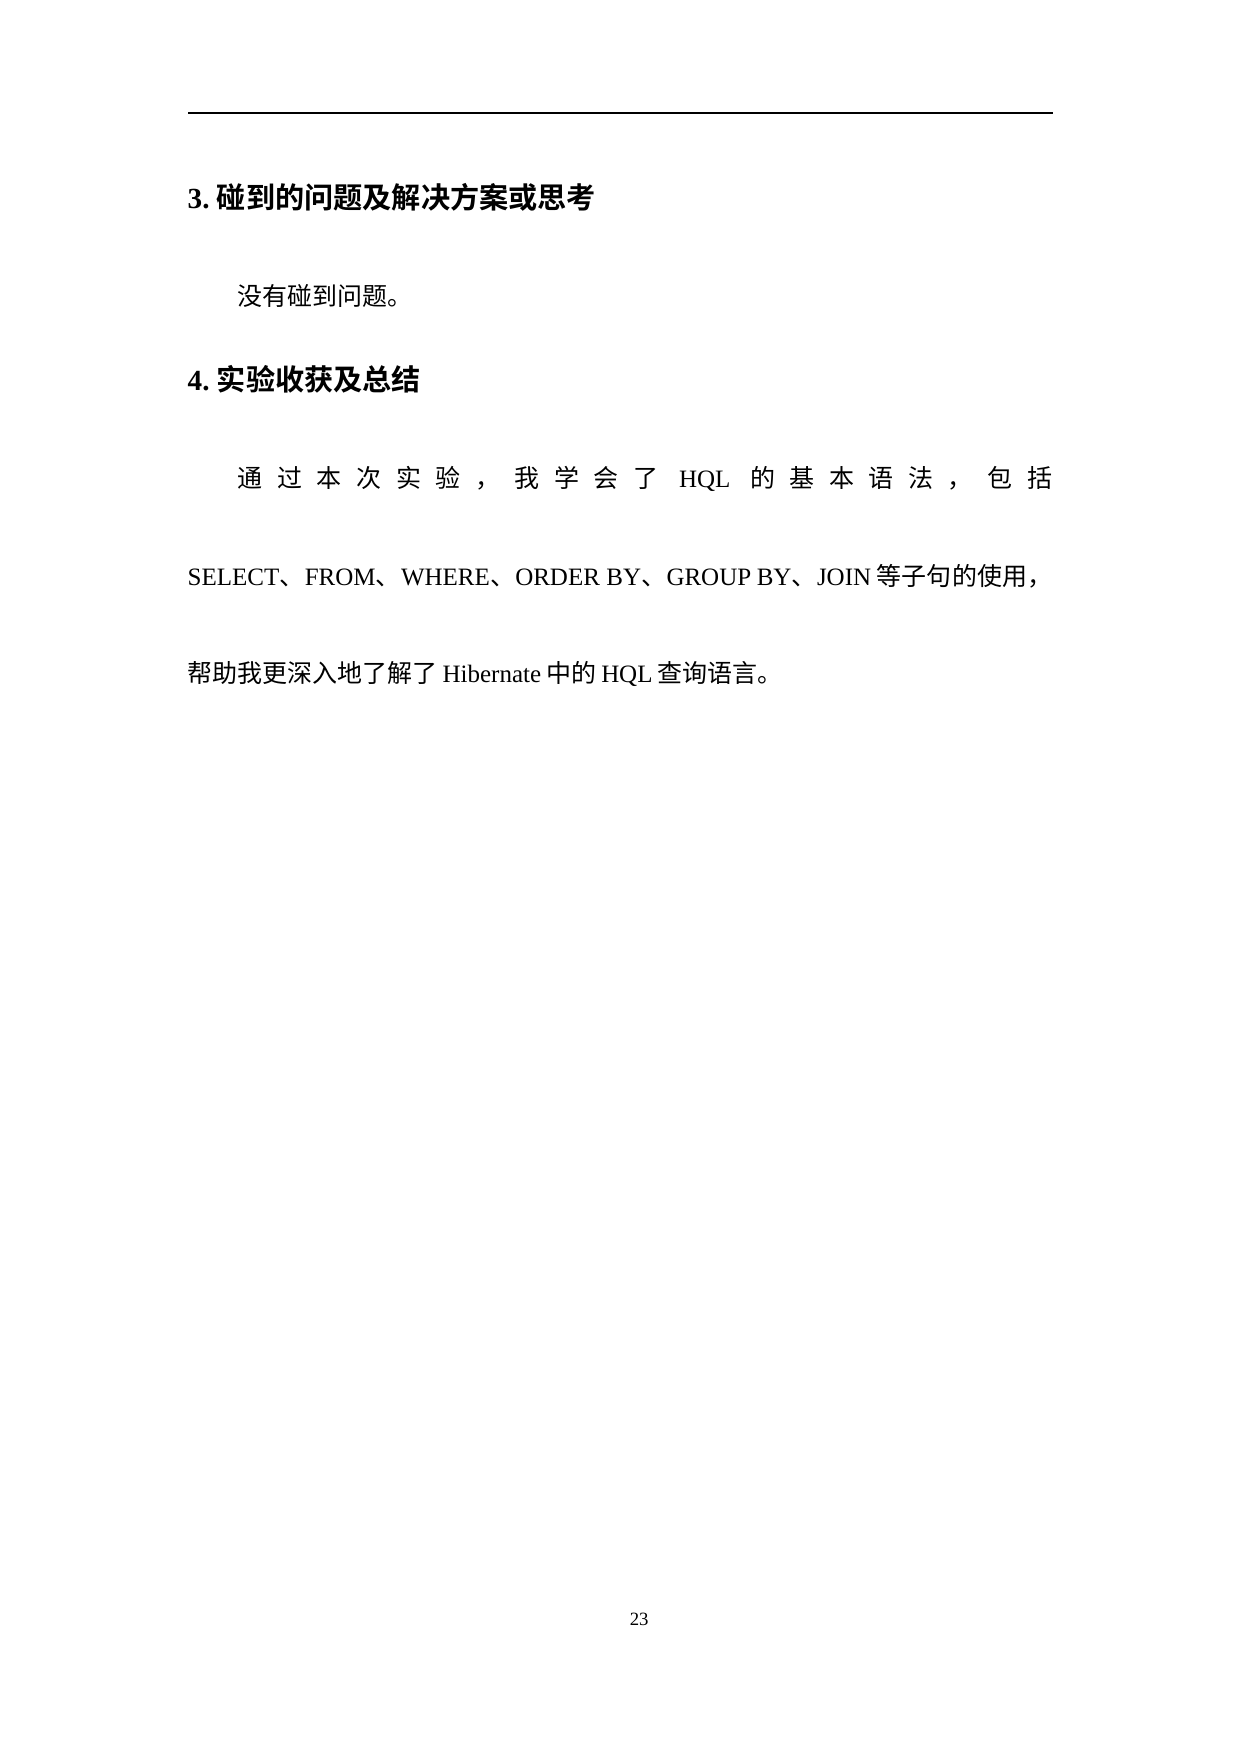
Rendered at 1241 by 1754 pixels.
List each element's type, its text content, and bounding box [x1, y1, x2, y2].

text 没有碰到问题。 [187, 262, 1053, 327]
subtitle 3. 碰到的问题及解决方案或思考 [187, 164, 1053, 229]
text 通过本次实验，我学会了HQL的基本语法，包括SELECT、FROM、WHERE、ORDER BY、GROUP BY、JOIN等子句的使用，帮助我更深入地了解了Hibernate中的HQL查询语言。 [187, 444, 1053, 704]
subtitle 4. 实验收获及总结 [187, 346, 1053, 411]
